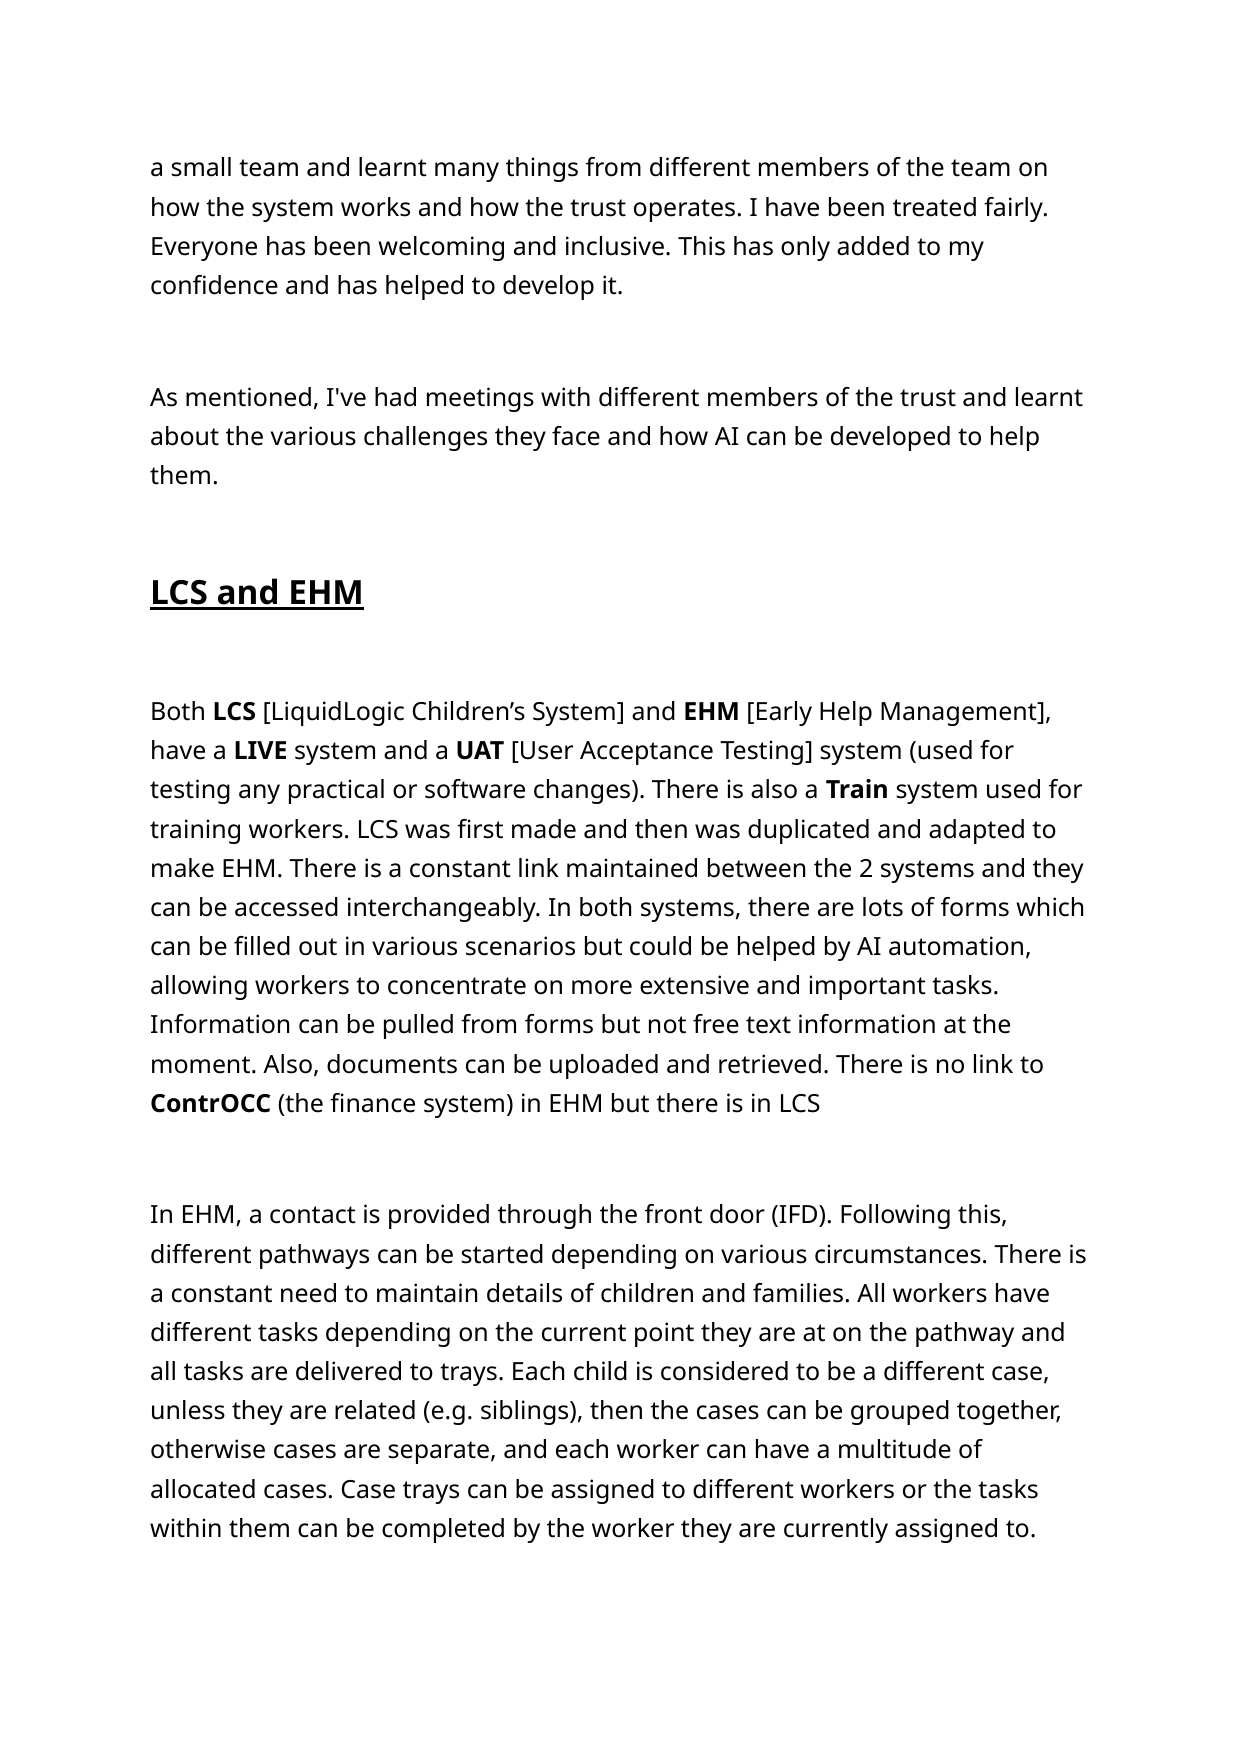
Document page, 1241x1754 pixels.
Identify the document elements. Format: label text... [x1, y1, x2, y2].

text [150, 150, 1090, 302]
subtitle LCS and EHM [150, 569, 1090, 614]
text In EHM, a contact is provided through the front door (IFD). Following this, different pathways can be started depending on various circumstances. There is a constant need to maintain details of children and families. All workers have different tasks depending on the current point they are at on the pathway and all tasks are delivered to trays. Each child is considered to be a different case, unless they are related (e.g. siblings), then the cases can be grouped together, otherwise cases are separate, and each worker can have a multitude of allocated cases. Case trays can be assigned to different workers or the tasks within them can be completed by the worker they are currently assigned to. [150, 1197, 1090, 1544]
text Both LCS [LiquidLogic Children’s System] and EHM [Early Help Management], have a LIVE system and a UAT [User Acceptance Testing] system (used for testing any practical or software changes). There is also a Train system used for training workers. LCS was first made and then was duplicated and adapted to make EHM. There is a constant link maintained between the 2 systems and they can be accessed interchangeably. In both systems, there are lots of forms which can be filled out in various scenarios but could be helped by AI automation, allowing workers to concentrate on more extensive and important tasks. Information can be pulled from forms but not free text information at the moment. Also, documents can be uploaded and retrieved. There is no link to ContrOCC (the finance system) in EHM but there is in LCS [150, 694, 1090, 1119]
text As mentioned, I've had meetings with different members of the trust and learnt about the various challenges they face and how AI can be developed to help them. [150, 379, 1090, 492]
